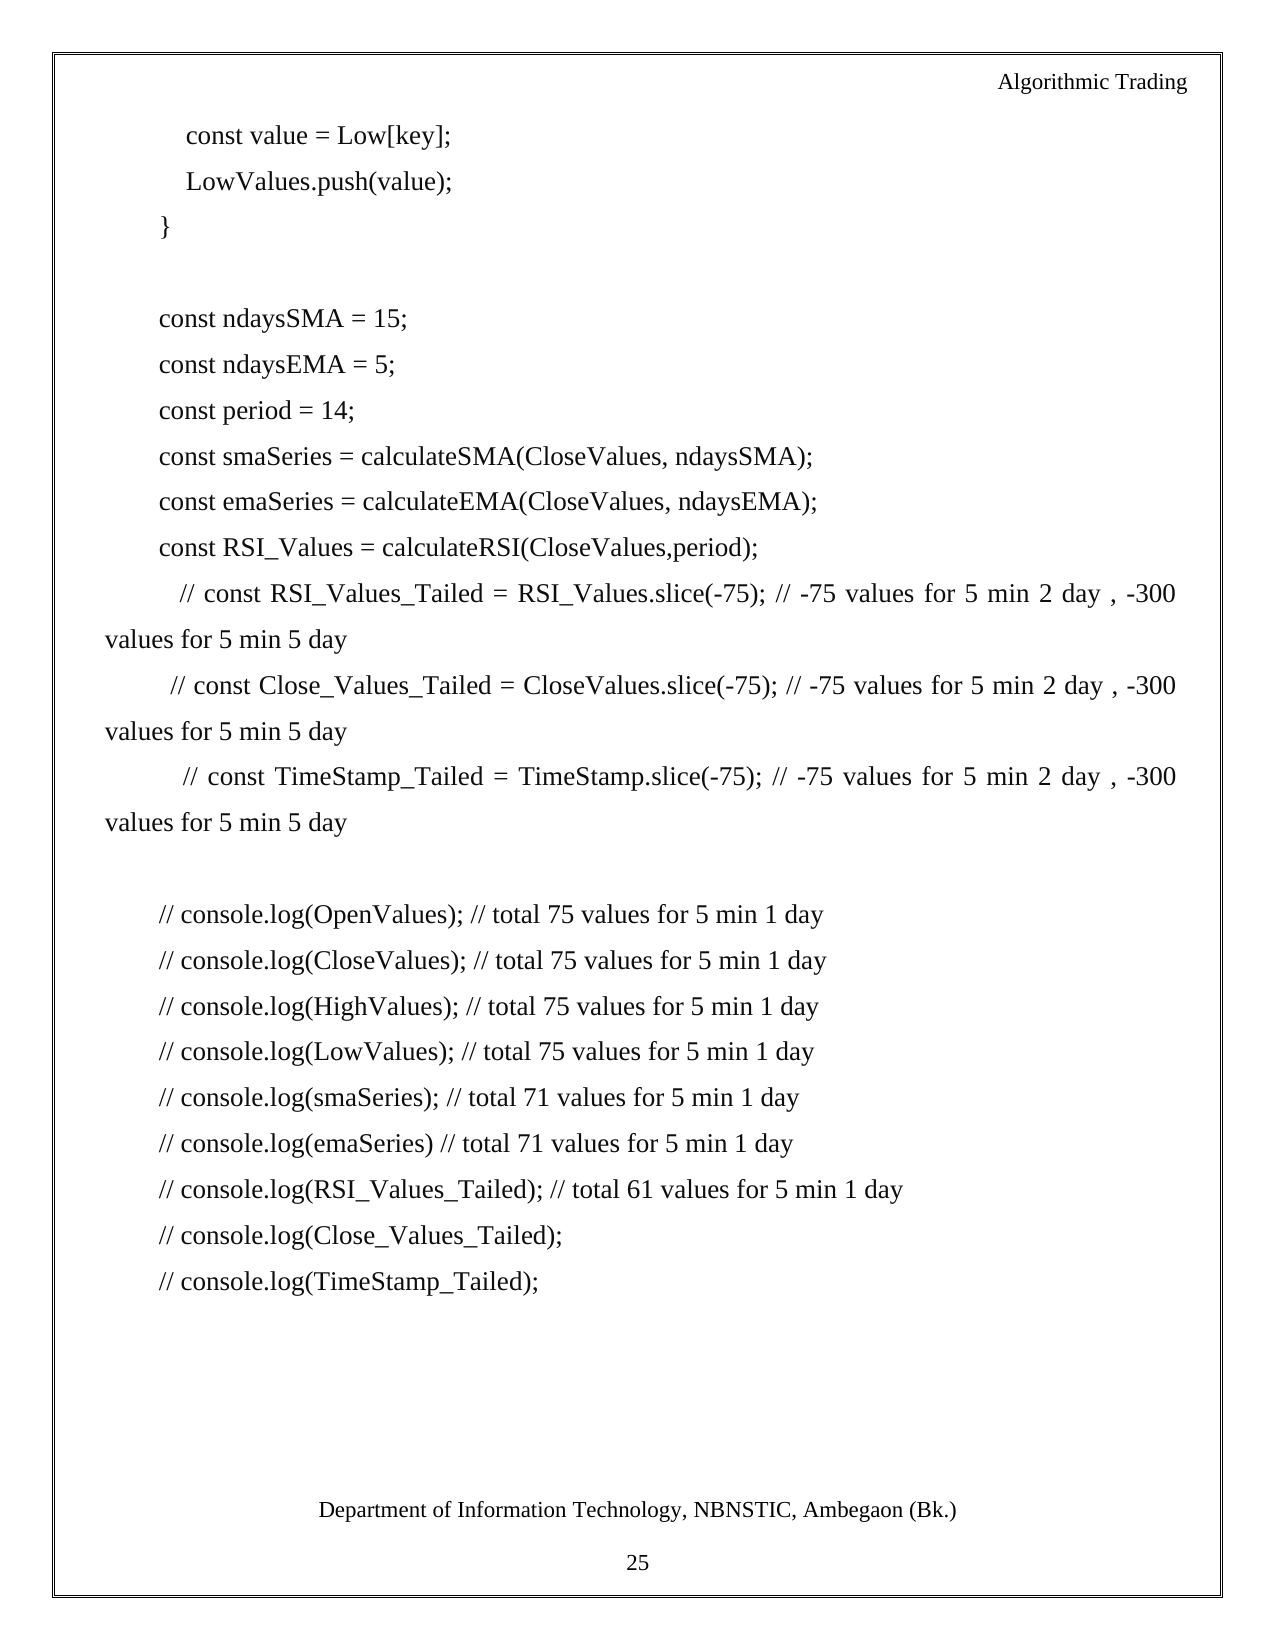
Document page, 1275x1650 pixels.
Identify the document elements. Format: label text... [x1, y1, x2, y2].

text const ndaysEMA = 5; [104, 333, 1179, 379]
text // console.log(LowValues); // total 75 values for 5 min 1 day [104, 1021, 1179, 1067]
text // console.log(Close_Values_Tailed); [104, 1204, 1179, 1250]
text // const TimeStamp_Tailed = TimeStamp.slice(-75); // -75 values for 5 min 2 day , -300 values for 5 min 5 day [104, 746, 1179, 837]
text // console.log(CloseValues); // total 75 values for 5 min 1 day [104, 929, 1179, 975]
text // console.log(HighValues); // total 75 values for 5 min 1 day [104, 975, 1179, 1021]
text const ndaysSMA = 15; [104, 287, 1179, 333]
text const emaSeries = calculateEMA(CloseValues, ndaysEMA); [104, 471, 1179, 517]
text const RSI_Values = calculateRSI(CloseValues,period); [104, 517, 1179, 562]
text const value = Low[key]; [104, 104, 1179, 150]
text const smaSeries = calculateSMA(CloseValues, ndaysSMA); [104, 425, 1179, 471]
text // const RSI_Values_Tailed = RSI_Values.slice(-75); // -75 values for 5 min 2 day , -300 values for 5 min 5 day [104, 562, 1179, 654]
text // console.log(TimeStamp_Tailed); [104, 1250, 1179, 1296]
text LowValues.push(value); [104, 150, 1179, 196]
text // console.log(smaSeries); // total 71 values for 5 min 1 day [104, 1067, 1179, 1112]
text } [104, 196, 1179, 242]
text // console.log(RSI_Values_Tailed); // total 61 values for 5 min 1 day [104, 1158, 1179, 1204]
text // const Close_Values_Tailed = CloseValues.slice(-75); // -75 values for 5 min 2 day , -300 values for 5 min 5 day [104, 654, 1179, 746]
text // console.log(OpenValues); // total 75 values for 5 min 1 day [104, 883, 1179, 929]
text const period = 14; [104, 379, 1179, 425]
text // console.log(emaSeries) // total 71 values for 5 min 1 day [104, 1112, 1179, 1158]
